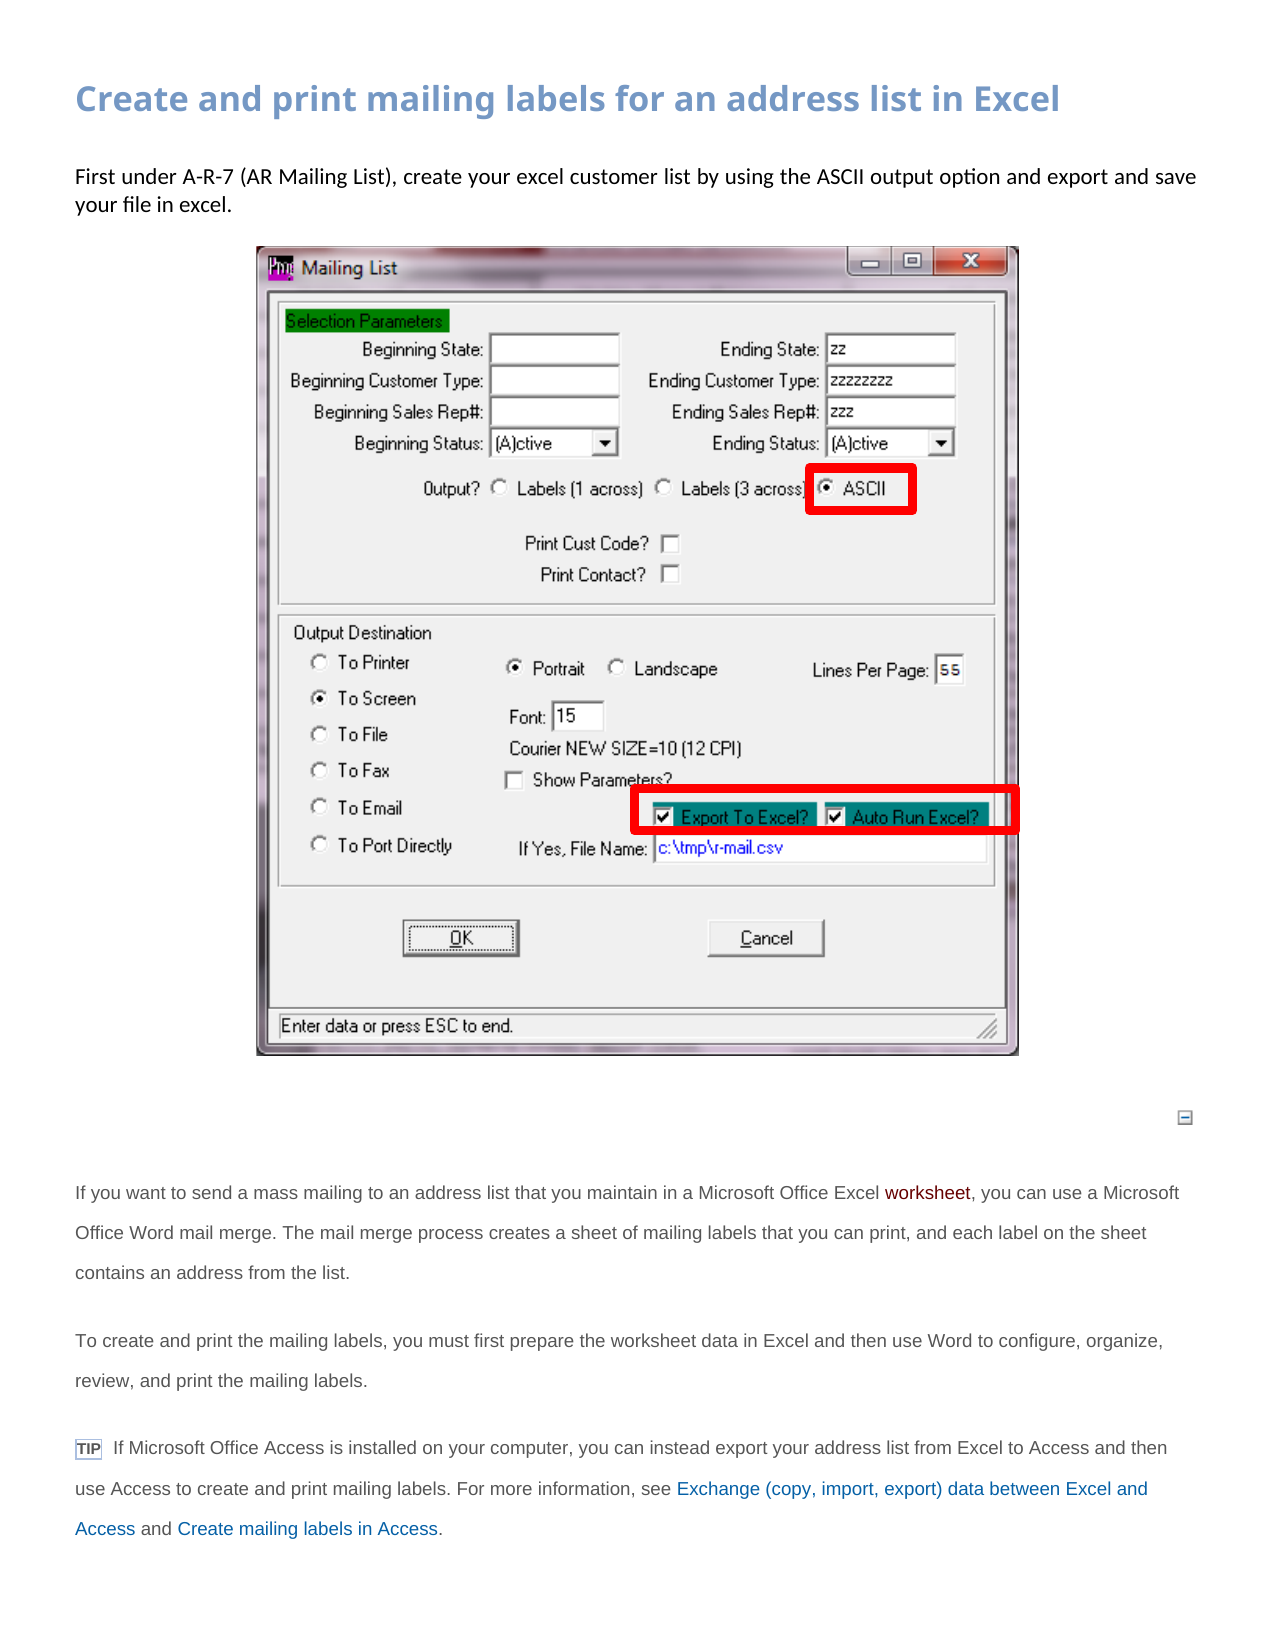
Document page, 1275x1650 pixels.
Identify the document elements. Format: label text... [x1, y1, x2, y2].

picture [256, 246, 1019, 1056]
text To create and print the mailing labels, you must first prepare the worksheet data in Excel and then use Word to configure, organize, review, and print the mailing labels. [75, 1312, 1200, 1392]
text Create and print mailing labels for an address list in Excel [75, 75, 1200, 122]
picture [639, 793, 1011, 826]
text If you want to send a mass mailing to an address list that you maintain in a Microsoft Office Excel worksheet (worksheet: The primary document that you use in Excel to store and work with data. Also called a spreadsheet. A worksheet consists of cells that are organized into columns and rows; a worksheet is always stored in a workbook.), you can use a Microsoft Office Word mail merge. The mail merge process creates a sheet of mailing labels that you can print, and each label on the sheet contains an address from the list. [75, 1163, 1200, 1283]
text First under A-R-7 (AR Mailing List), create your excel customer list by using the ASCII output option and export and save your file in excel. [75, 162, 1200, 218]
picture [1170, 1109, 1200, 1125]
text Hide All [75, 1095, 1200, 1135]
text Tip If Microsoft Office Access is installed on your computer, you can instead export your address list from Excel to Access and then use Access to create and print mailing labels. For more information, see Exchange (copy, import, export) data between Excel and Access and Create mailing labels in Access. [75, 1420, 1200, 1540]
